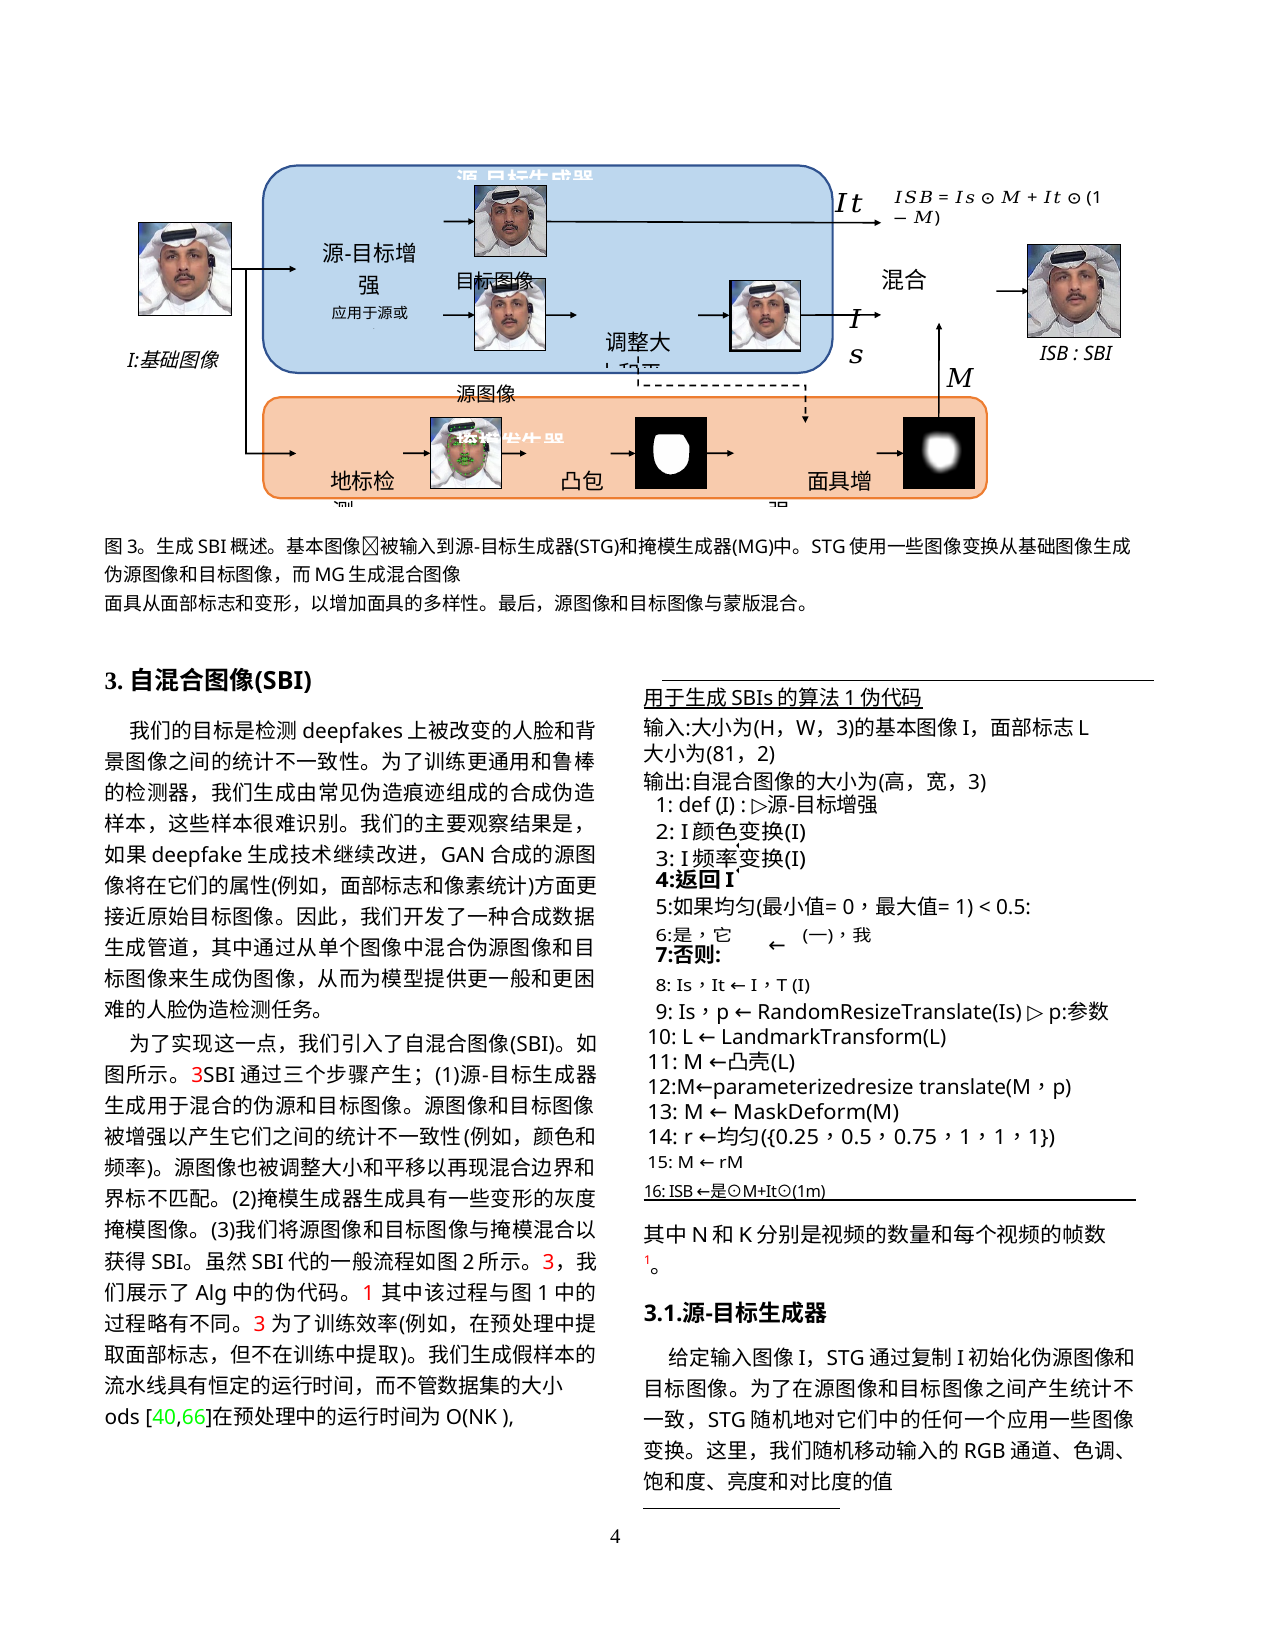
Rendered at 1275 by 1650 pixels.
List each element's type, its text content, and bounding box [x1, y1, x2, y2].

text 我们的目标是检测deepfakes上被改变的人脸和背景图像之间的统计不一致性。为了训练更通用和鲁棒的检测器，我们生成由常见伪造痕迹组成的合成伪造样本，这些样本很难识别。我们的主要观察结果是，如果deepfake生成技术继续改进，GAN合成的源图像将在它们的属性(例如，面部标志和像素统计)方面更接近原始目标图像。因此，我们开发了一种合成数据生成管道，其中通过从单个图像中混合伪源图像和目标图像来生成伪图像，从而为模型提供更一般和更困难的人脸伪造检测任务。 [104, 714, 597, 1024]
text I:基础图像 [127, 344, 245, 373]
text 6:是，它 (一)，我 [655, 920, 1148, 947]
text 面具从面部标志和变形，以增加面具的多样性。最后，源图像和目标图像与蒙版混合。 [104, 588, 1148, 616]
text ISB : SBI [1040, 341, 1148, 365]
text 输入:大小为(H，W，3)的基本图像I，面部标志L [643, 711, 1148, 741]
text 图3。生成SBI概述。基本图像被输入到源-目标生成器(STG)和掩模生成器(MG)中。STG使用一些图像变换从基础图像生成伪源图像和目标图像，而MG生成混合图像 [104, 532, 1136, 586]
text 14: r ←均匀({0.25，0.5，0.75，1，1，1}) [647, 1124, 1148, 1150]
text 12:M←parameterizedresize translate(M，p) [647, 1074, 1148, 1099]
subtitle 自混合图像(SBI) [104, 663, 601, 697]
text 源图像 [456, 378, 568, 407]
picture [475, 218, 546, 256]
picture [730, 281, 800, 351]
text 10: L ← LandmarkTransform(L) [647, 1025, 1148, 1050]
text 为了实现这一点，我们引入了自混合图像(SBI)。如图所示。3SBI通过三个步骤产生；(1)源-目标生成器生成用于混合的伪源和目标图像。源图像和目标图像被增强以产生它们之间的统计不一致性(例如，颜色和频率)。源图像也被调整大小和平移以再现混合边界和界标不匹配。(2)掩模生成器生成具有一些变形的灰度掩模图像。(3)我们将源图像和目标图像与掩模混合以获得SBI。虽然SBI代的一般流程如图2所示。3，我们展示了Alg中的伪代码。1 其中该过程与图1中的过程略有不同。3 为了训练效率(例如，在预处理中提取面部标志，但不在训练中提取)。我们生成假样本的流水线具有恒定的运行时间，而不管数据集的大小 [104, 1027, 597, 1400]
text 9: Is，p ← RandomResizeTranslate(Is) ▷ p:参数 [655, 997, 1148, 1025]
text 5:如果均匀(最小值= 0，最大值= 1) < 0.5: [655, 892, 1148, 920]
text 𝑀 [944, 365, 1148, 393]
picture [431, 418, 501, 488]
picture [636, 418, 706, 488]
text 4:返回I [655, 872, 1148, 892]
text 2: I颜色变换(I) [655, 817, 1148, 845]
text 𝐼𝑡 [87, 189, 864, 218]
text 𝐼𝑆𝐵 = 𝐼𝑠 ⊙ 𝑀 + 𝐼𝑡 ⊙ (1 − 𝑀) [893, 189, 1148, 227]
picture [139, 223, 231, 315]
text 用于生成SBIs的算法1伪代码 [643, 681, 1148, 711]
text 1: def (I) : ▷源-目标增强 [655, 795, 1148, 817]
text 16: ISB ←是⊙M+It⊙(1m) [643, 1173, 1148, 1204]
text 目标图像 [455, 266, 568, 294]
text ods [40,66]在预处理中的运行时间为O(NK ), [104, 1401, 597, 1431]
text 11: M ←凸壳(L) [647, 1050, 1148, 1074]
picture [1028, 245, 1120, 337]
picture [904, 418, 974, 488]
text 7:否则: [655, 947, 1148, 967]
text 大小为(81，2) [643, 741, 1148, 766]
text 其中N和K分别是视频的数量和每个视频的帧数1。 [643, 1219, 1136, 1280]
text 给定输入图像I，STG通过复制I初始化伪源图像和目标图像。为了在源图像和目标图像之间产生统计不一致，STG随机地对它们中的任何一个应用一些图像变换。这里，我们随机移动输入的RGB通道、色调、饱和度、亮度和对比度的值 [643, 1341, 1136, 1496]
text 13: M ← MaskDeform(M) [647, 1099, 1148, 1124]
text 𝐼𝑠 [847, 301, 869, 372]
subtitle 3.1.源-目标生成器 [643, 1295, 1148, 1328]
text 3: I频率变换(I) [655, 845, 1148, 872]
picture [475, 294, 545, 350]
text 8: Is，It ← I，T (I) [655, 967, 1148, 997]
text 输出:自混合图像的大小为(高，宽，3) [643, 766, 1148, 795]
text 15: M ← rM [647, 1150, 1148, 1173]
